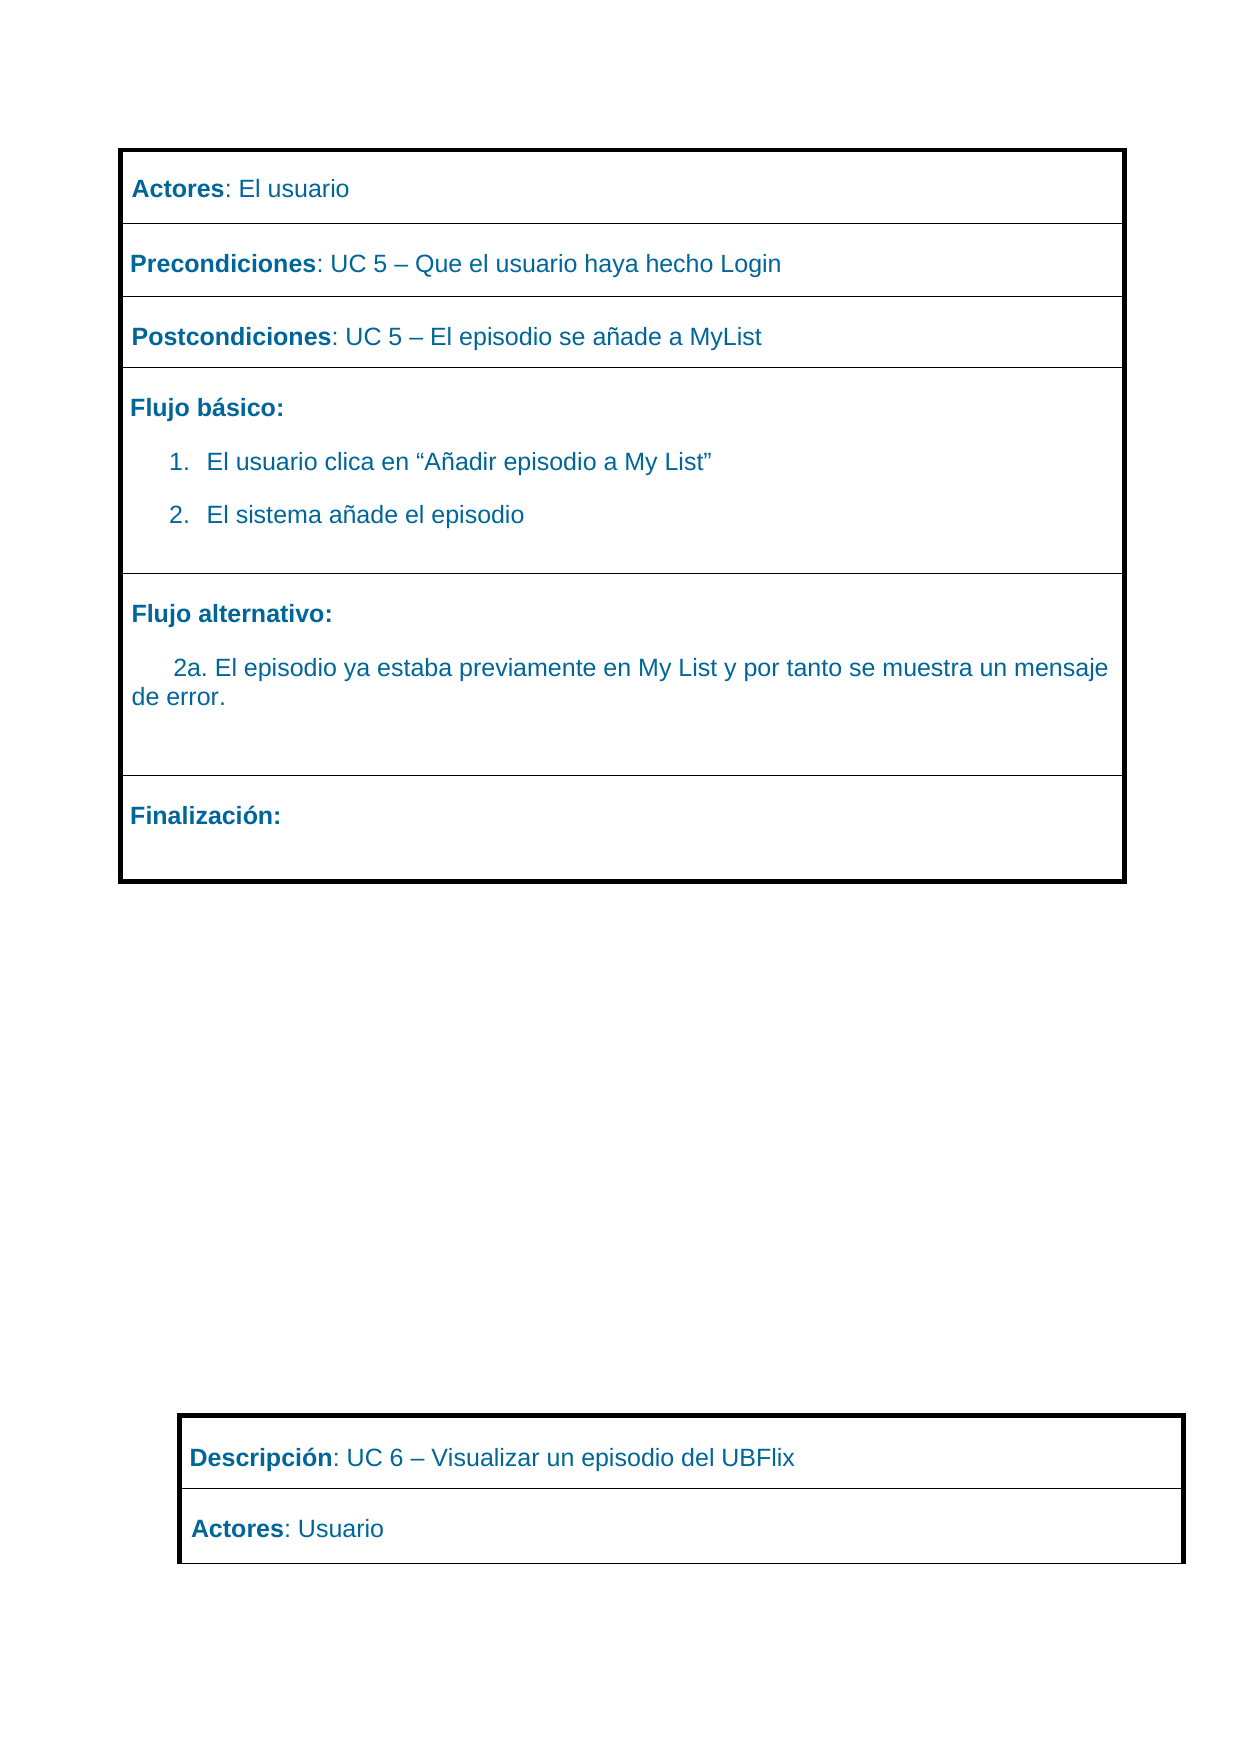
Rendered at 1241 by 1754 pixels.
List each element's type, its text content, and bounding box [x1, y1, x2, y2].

table_cell Precondiciones: UC 5 – Que el usuario haya hecho Login [123, 224, 1122, 296]
table_cell Actores: El usuario [123, 152, 1122, 223]
table_cell Flujo alternativo: 2a. El episodio ya estaba previamente en My List y por tanto se muestra un mensaje de error. [123, 574, 1122, 775]
table_header Descripción: UC 6 – Visualizar un episodio del UBFlix [182, 1418, 1181, 1488]
table_cell Flujo básico: El usuario clica en “Añadir episodio a My List” El sistema añade el episodio [123, 368, 1122, 573]
table_cell Actores: Usuario [182, 1489, 1181, 1563]
table_cell Finalización: [123, 776, 1122, 879]
table_cell Postcondiciones: UC 5 – El episodio se añade a MyList [123, 297, 1122, 367]
